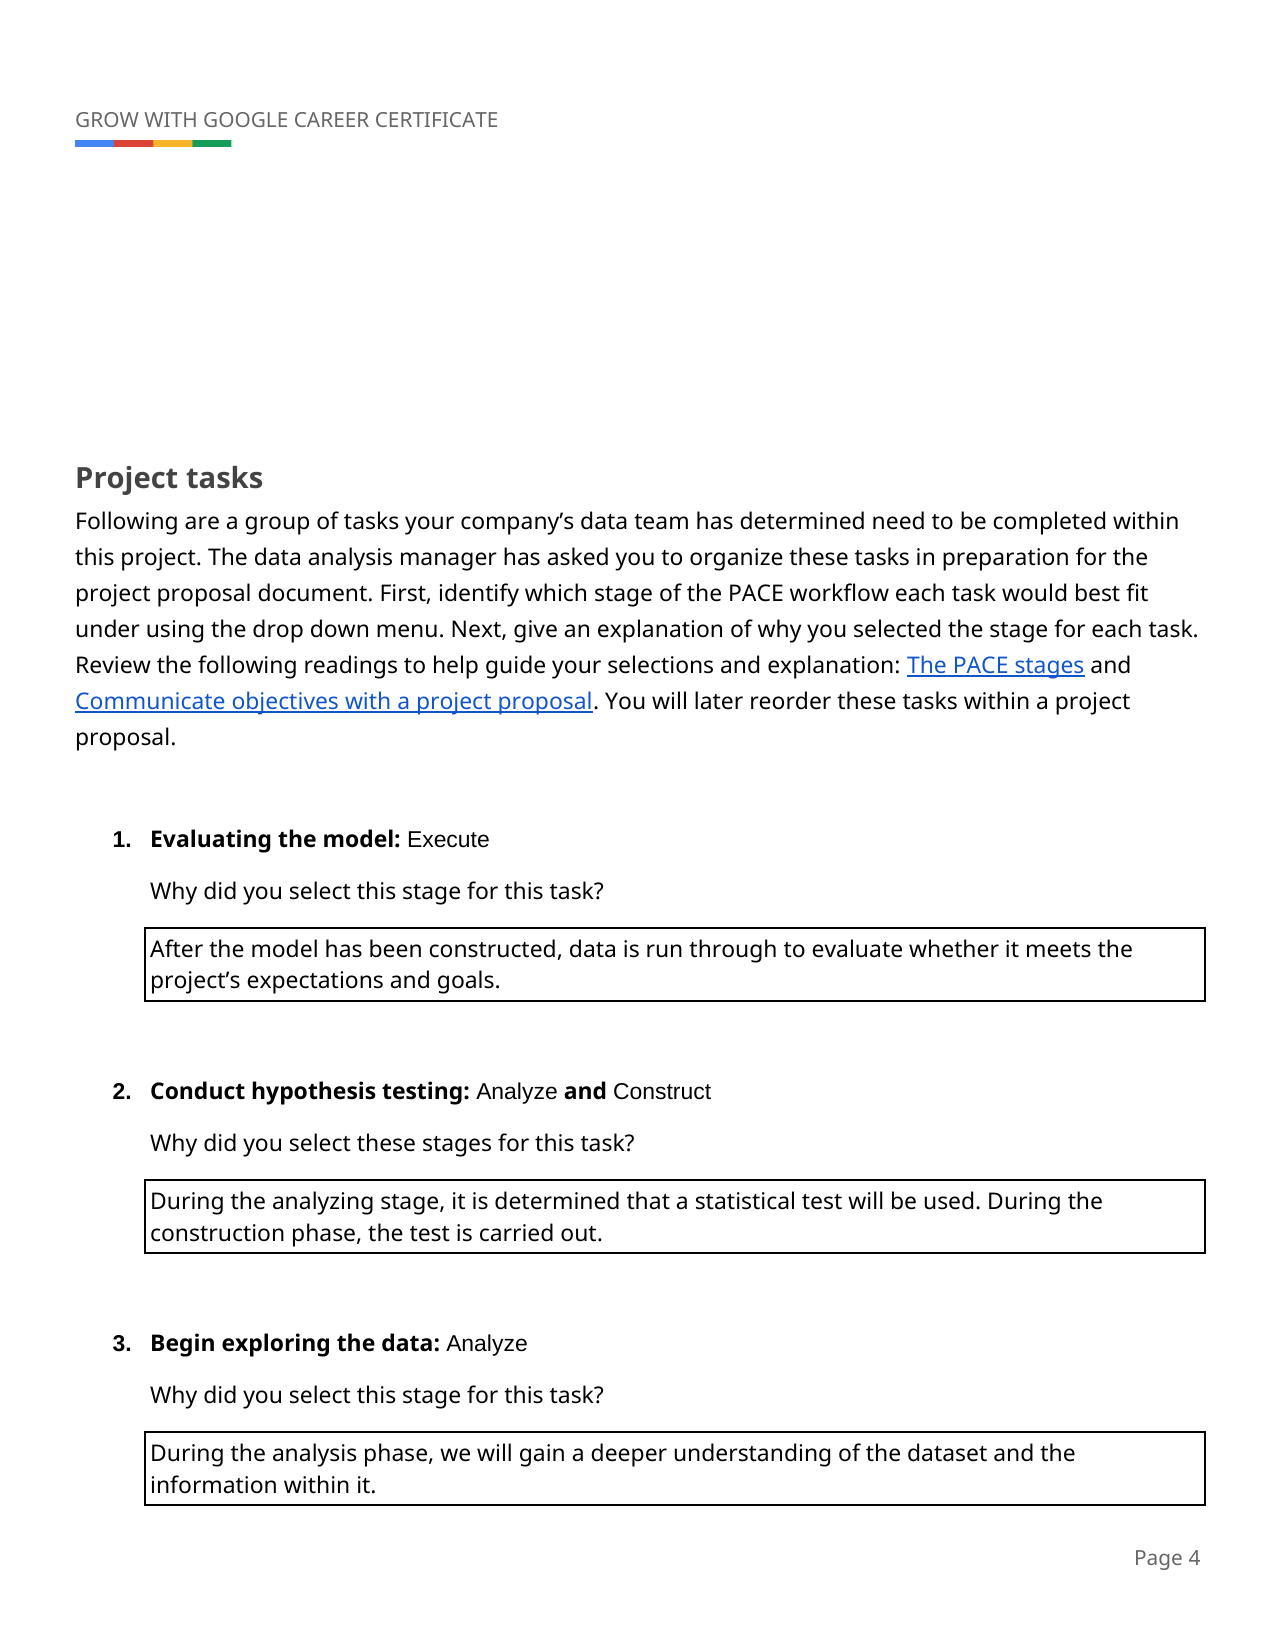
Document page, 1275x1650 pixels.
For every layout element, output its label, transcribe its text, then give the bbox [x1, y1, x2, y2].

text After the model has been constructed, data is run through to evaluate whether it meets the project’s expectations and goals. [146, 929, 1204, 1000]
picture [75, 140, 232, 147]
text Following are a group of tasks your company’s data team has determined need to be completed within this project. The data analysis manager has asked you to organize these tasks in preparation for the project proposal document. First, identify which stage of the PACE workflow each task would best fit under using the drop down menu. Next, give an explanation of why you selected the stage for each task. Review the following readings to help guide your selections and explanation: The PACE stages and Communicate objectives with a project proposal. You will later reorder these tasks within a project proposal. [75, 505, 1200, 752]
list Conduct hypothesis testing: and [112, 1075, 1200, 1106]
subtitle Project tasks [75, 457, 1200, 497]
text During the analyzing stage, it is determined that a statistical test will be used. During the construction phase, the test is carried out. [146, 1181, 1204, 1252]
text Why did you select this stage for this task? [150, 1379, 1200, 1410]
text Why did you select these stages for this task? [150, 1127, 1200, 1158]
list Begin exploring the data: [112, 1327, 1200, 1358]
text During the analysis phase, we will gain a deeper understanding of the dataset and the information within it. [146, 1433, 1204, 1504]
text Why did you select this stage for this task? [150, 875, 1200, 906]
list Evaluating the model: [112, 823, 1200, 854]
